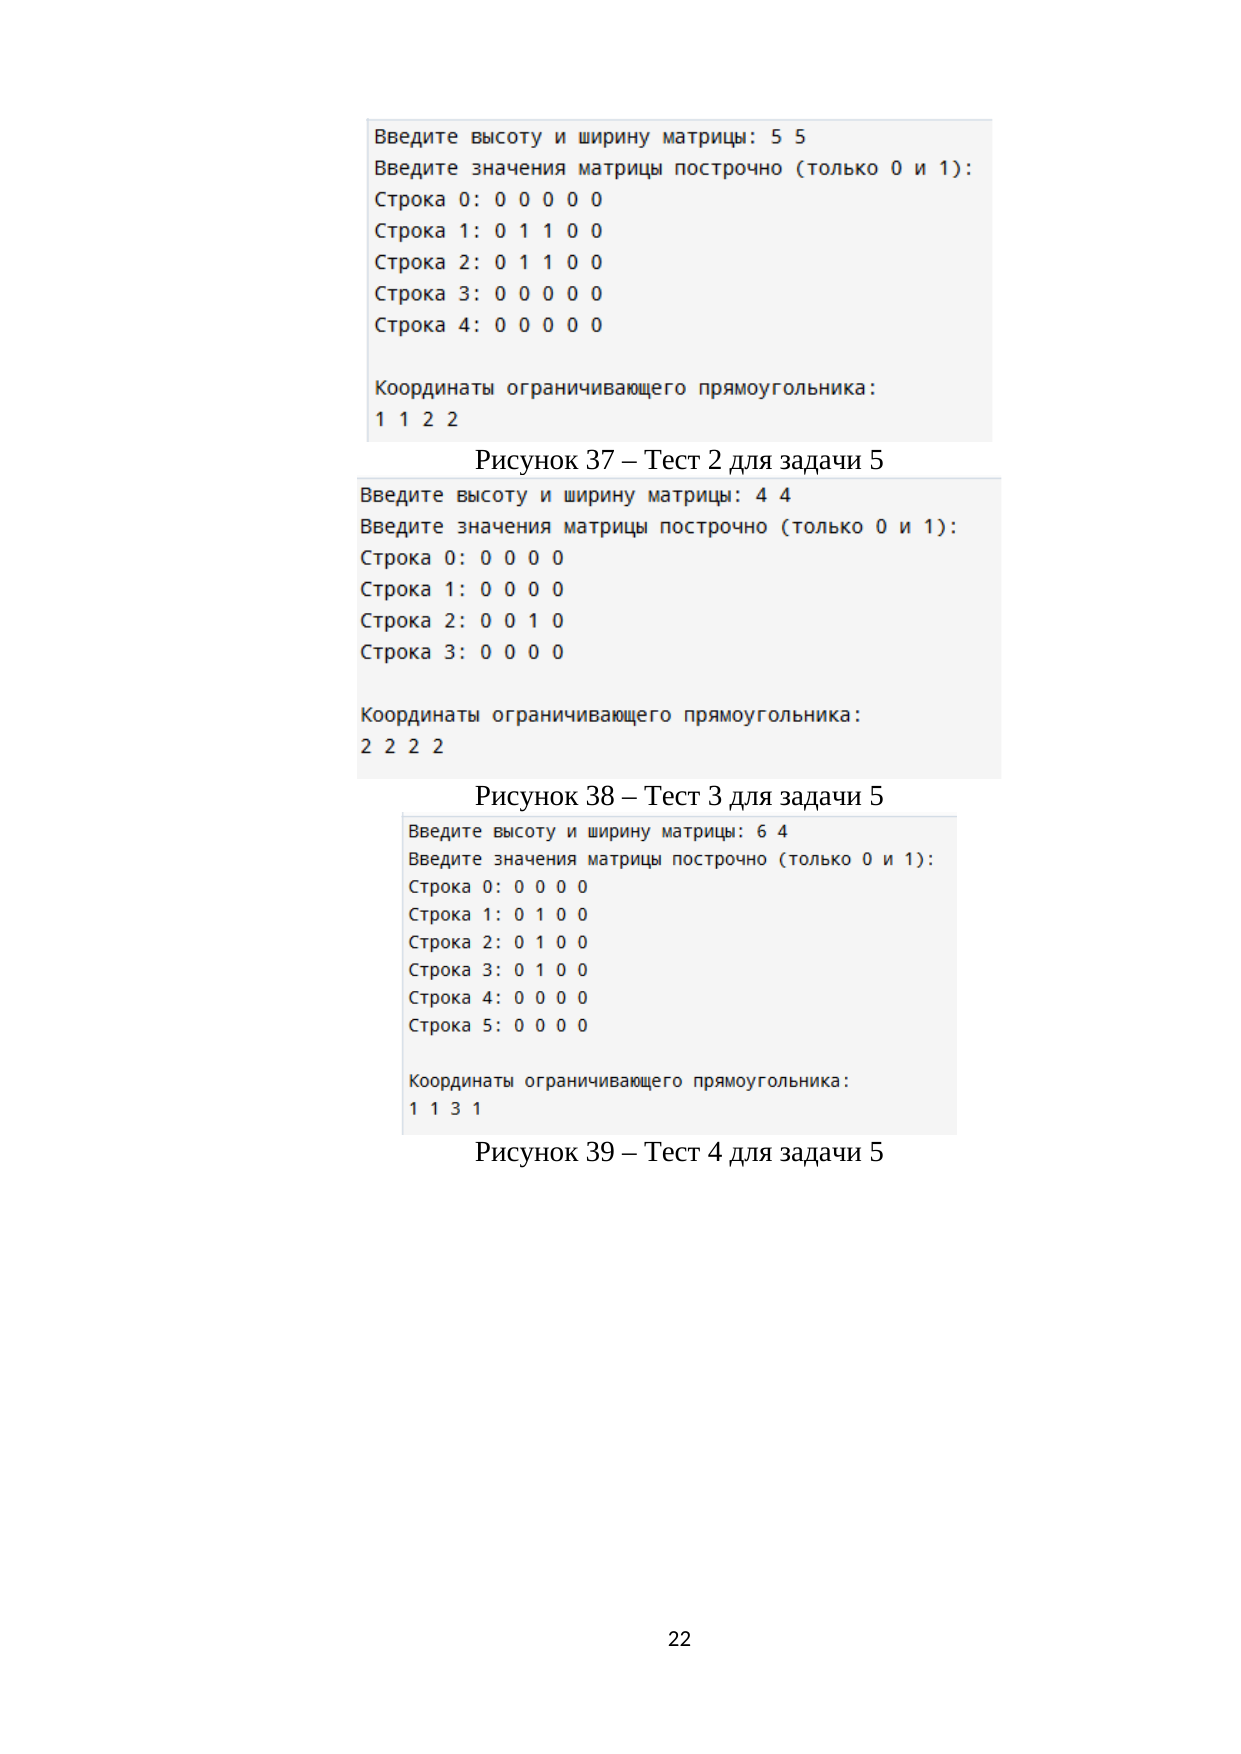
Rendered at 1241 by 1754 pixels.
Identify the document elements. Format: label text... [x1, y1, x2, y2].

picture [366, 118, 993, 442]
picture [401, 812, 957, 1135]
picture [357, 475, 1002, 779]
text Рисунок 38 – Тест 3 для задачи 5 [177, 778, 1181, 812]
text Рисунок 39 – Тест 4 для задачи 5 [177, 1134, 1181, 1168]
text Рисунок 37 – Тест 2 для задачи 5 [177, 442, 1181, 476]
